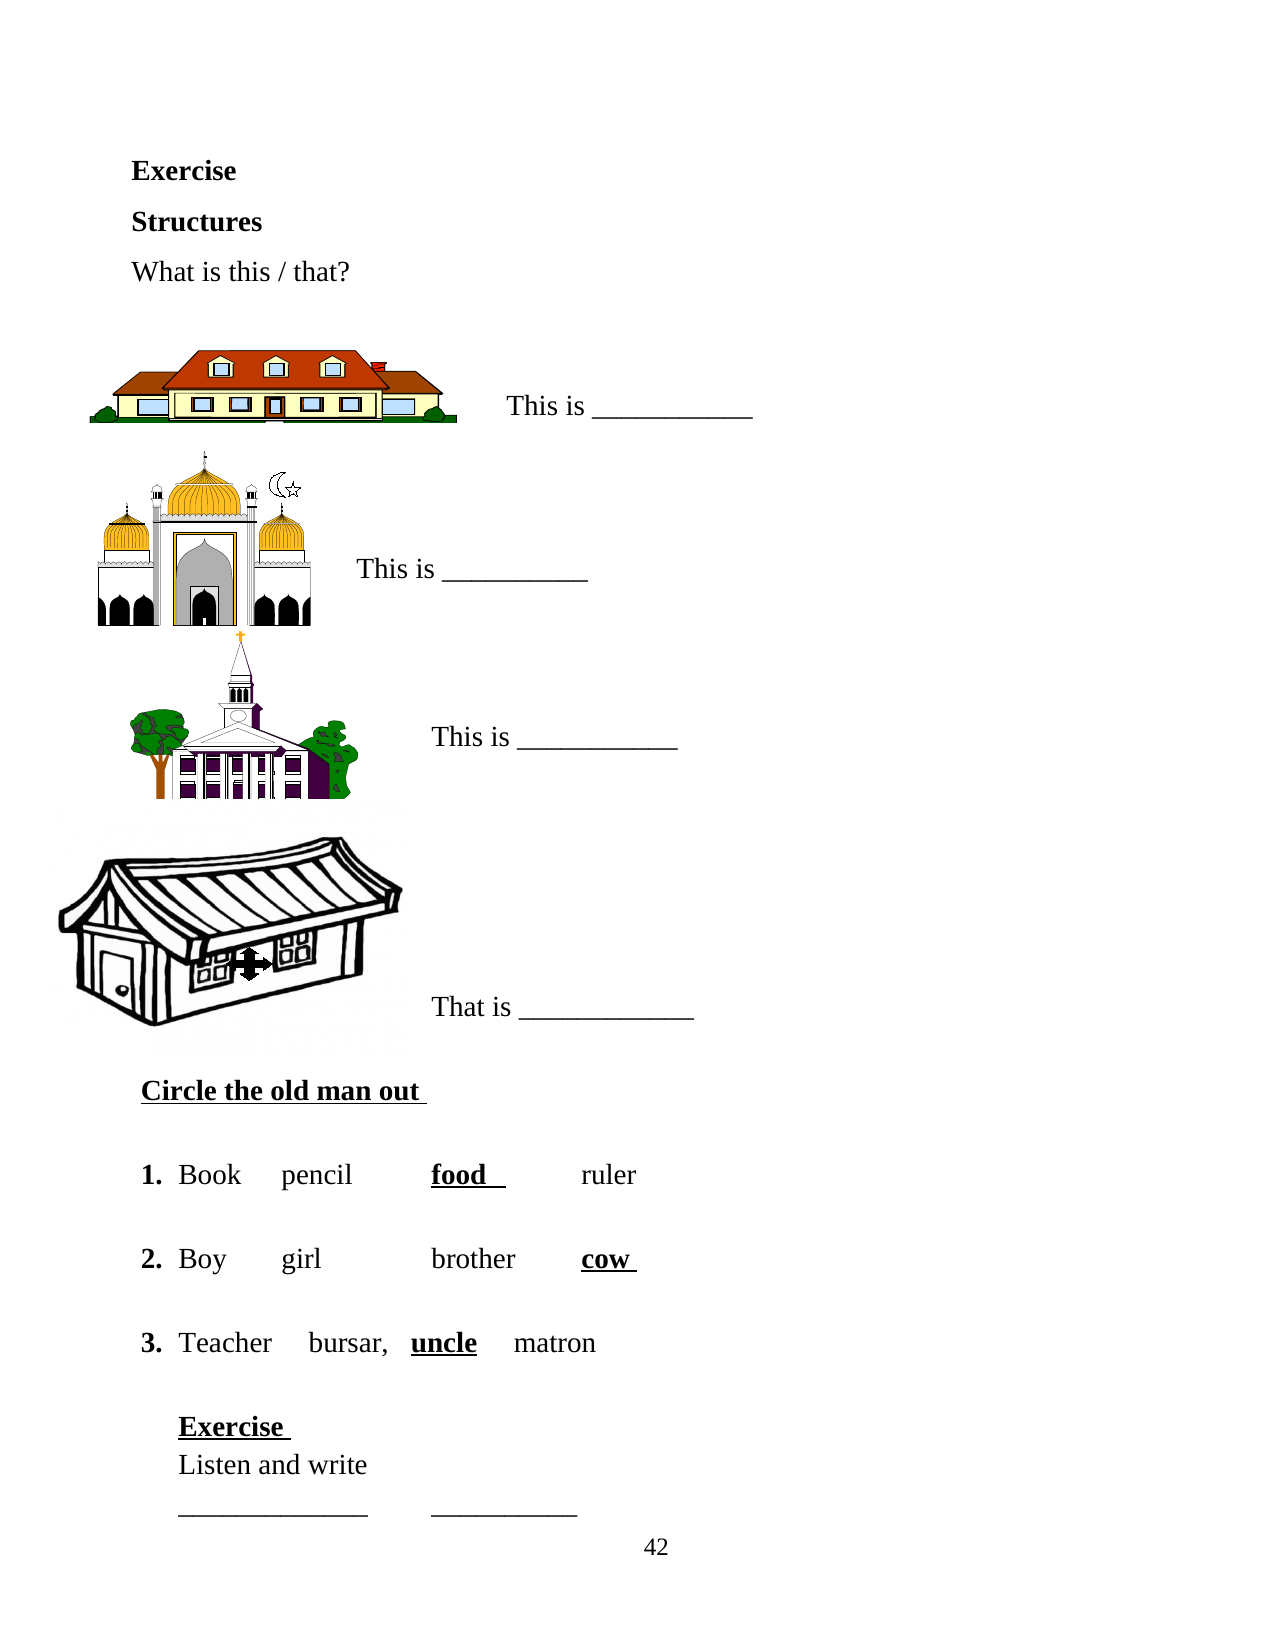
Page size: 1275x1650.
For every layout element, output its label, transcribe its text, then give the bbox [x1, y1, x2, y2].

text That is ____________ [408, 989, 1181, 1023]
text This is __________ [305, 551, 1181, 585]
list Boy girl brother cow [141, 1241, 1181, 1275]
text This is ___________ [356, 719, 1181, 752]
list Book pencil food ruler [141, 1157, 1181, 1191]
list Listen and write [178, 1447, 1181, 1481]
text What is this / that? [131, 254, 1181, 288]
list Teacher bursar, uncle matron [141, 1325, 1181, 1358]
list _____________ __________ [178, 1486, 1181, 1519]
text Structures [131, 204, 1181, 237]
text Circle the old man out [141, 1073, 1181, 1107]
text This is ___________ [438, 388, 1181, 422]
list Exercise [178, 1409, 1181, 1442]
picture [47, 799, 408, 1058]
text Exercise [131, 153, 1181, 187]
